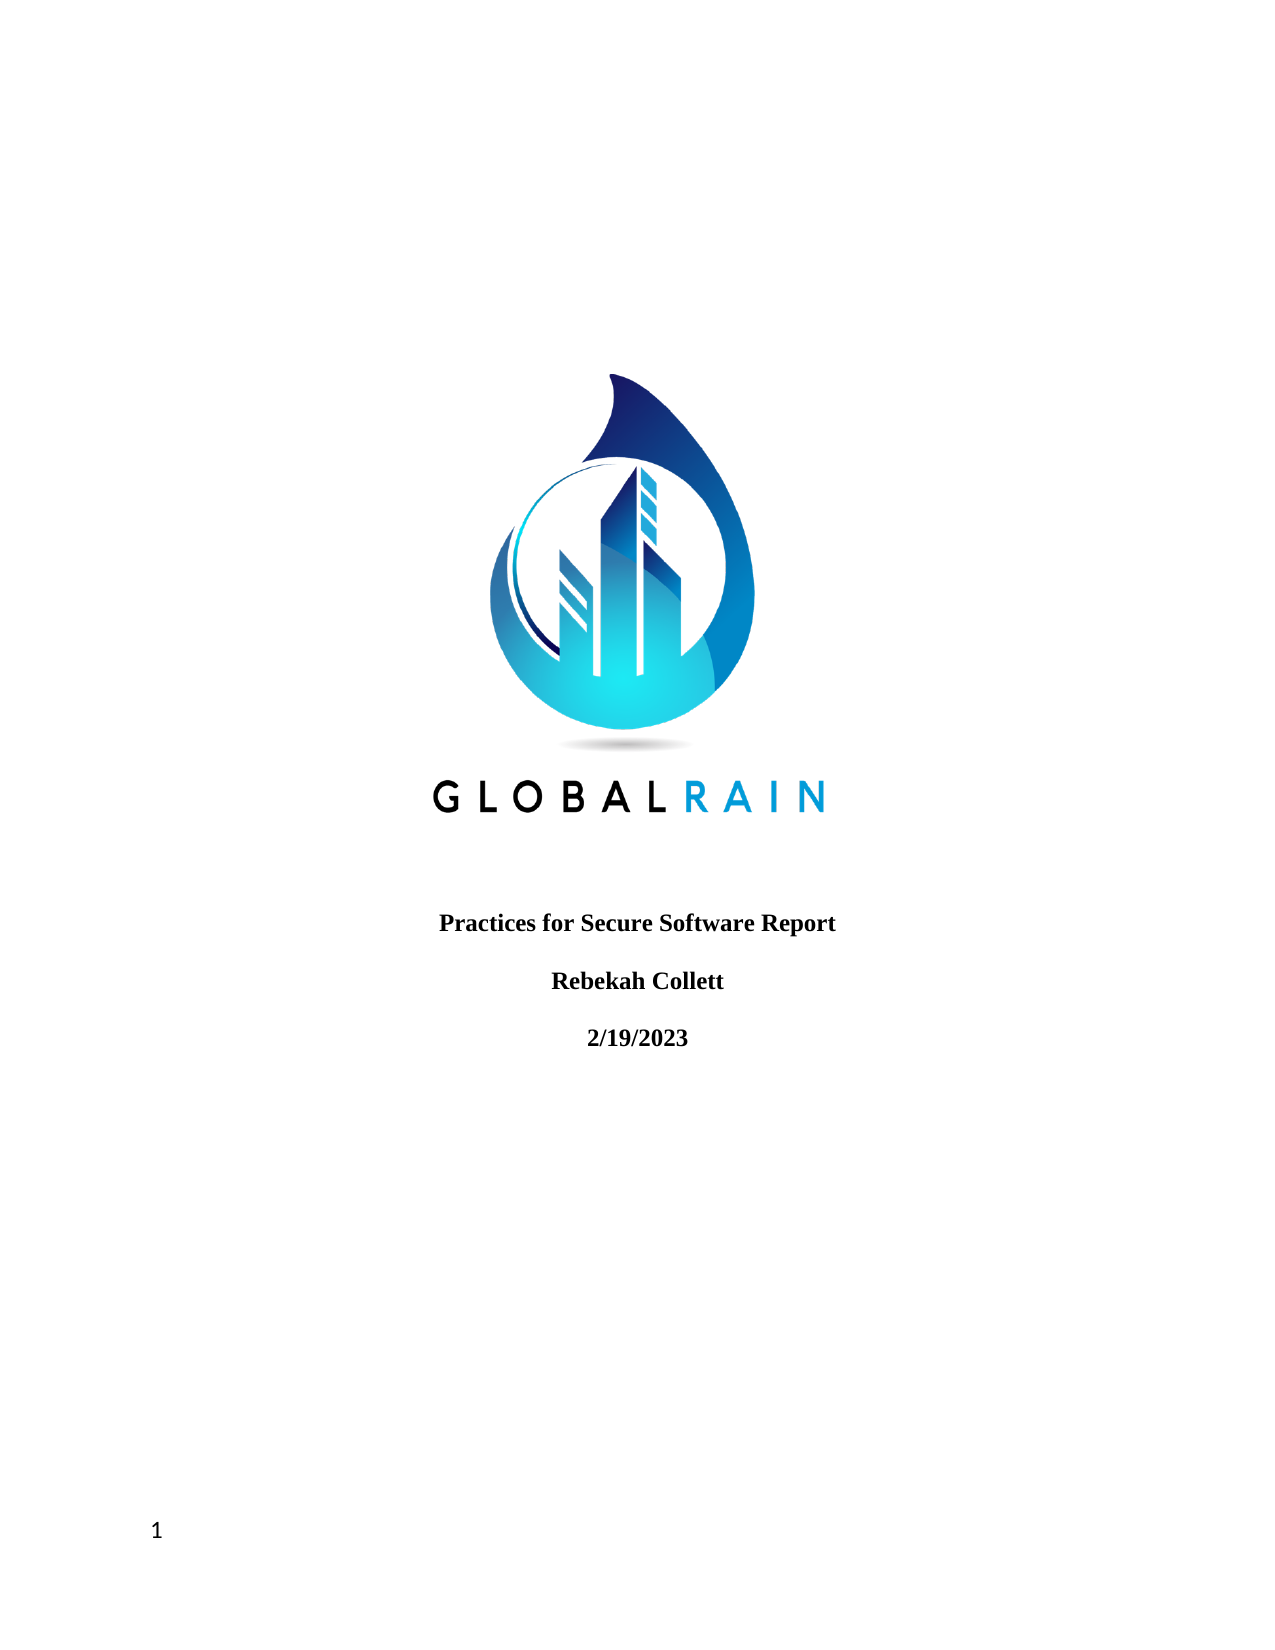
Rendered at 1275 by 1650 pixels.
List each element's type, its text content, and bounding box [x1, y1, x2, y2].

subtitle Practices for Secure Software Report [150, 908, 1125, 937]
text 2/19/2023 [150, 1023, 1125, 1052]
text Rebekah Collett [150, 966, 1125, 994]
picture [431, 374, 844, 822]
